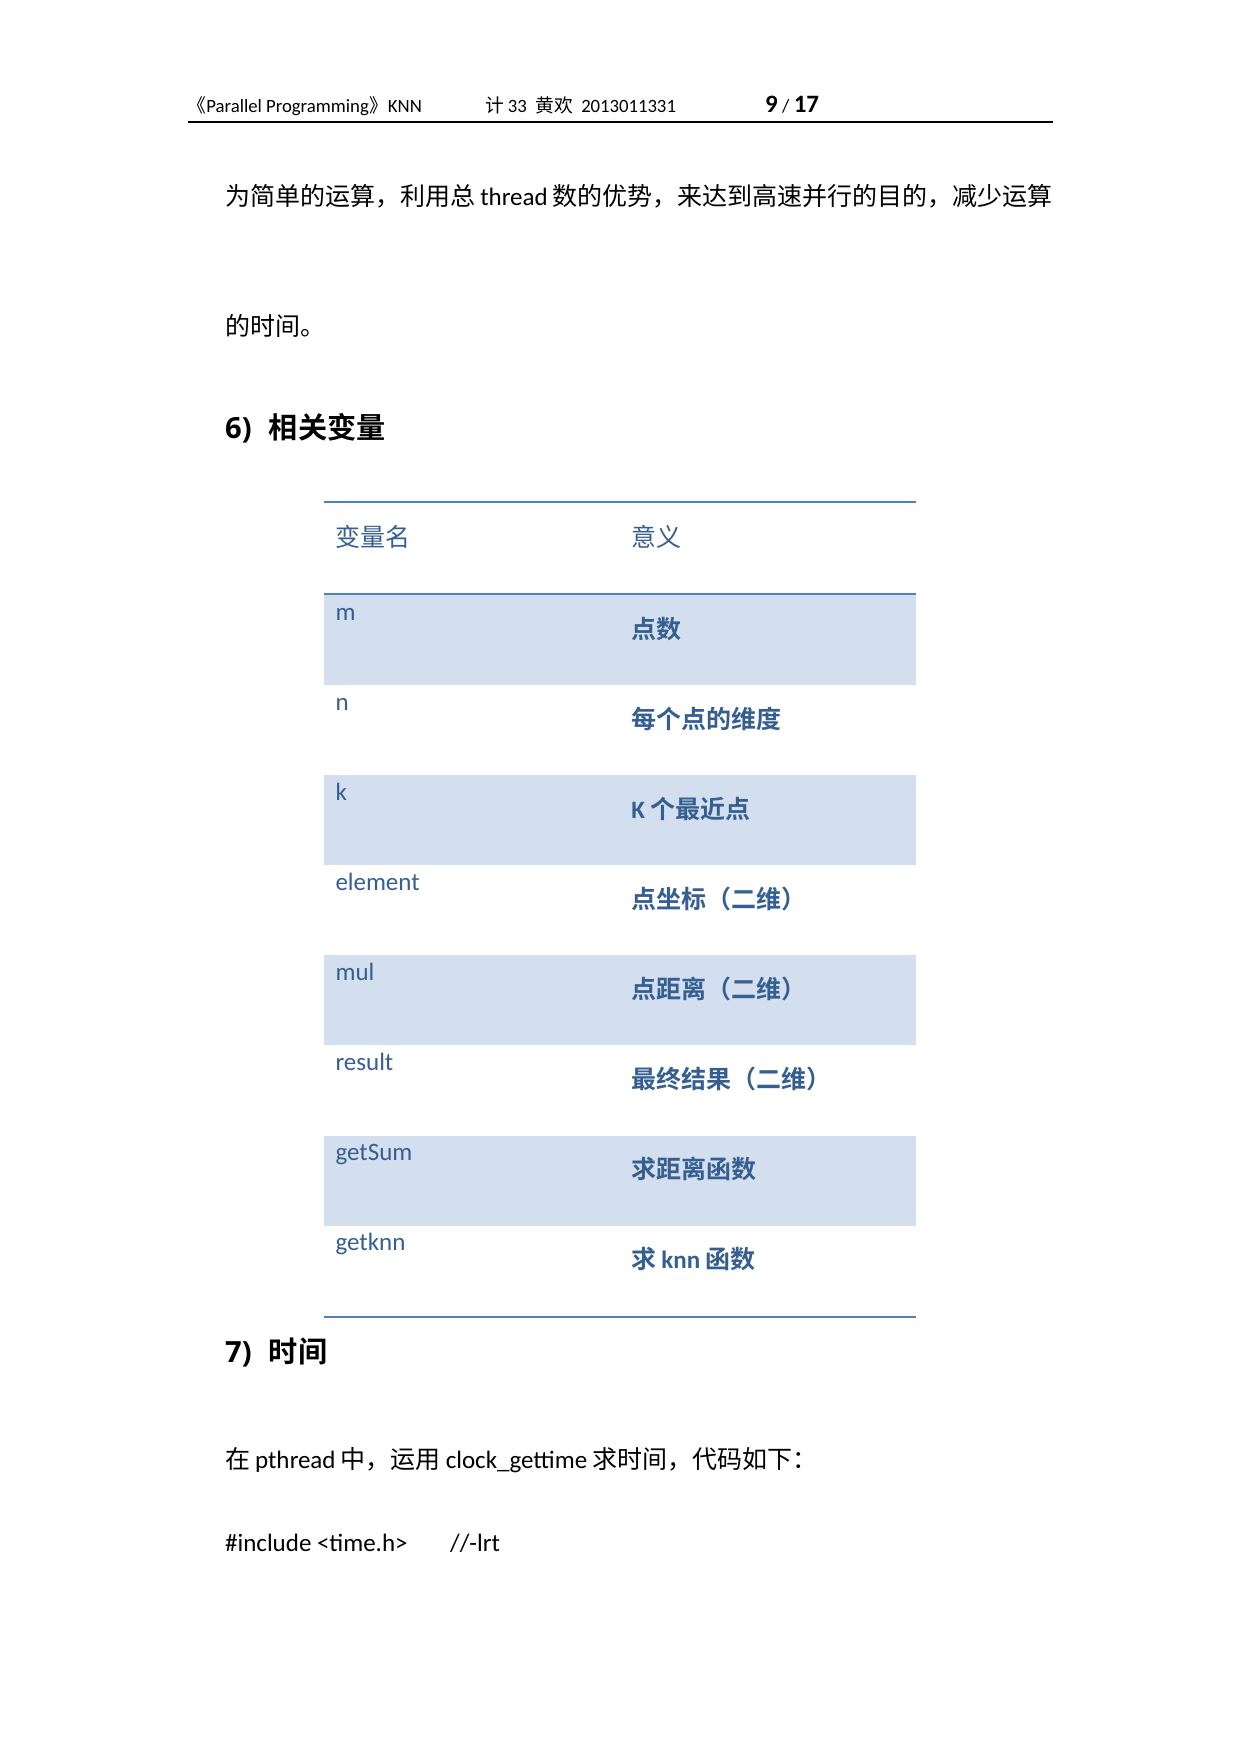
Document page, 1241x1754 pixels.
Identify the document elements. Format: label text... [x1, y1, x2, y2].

table_cell result [324, 1045, 620, 1136]
table_cell getknn [324, 1226, 620, 1316]
table_cell 点数 [620, 595, 916, 685]
table_cell getSum [324, 1136, 620, 1226]
table_cell mul [324, 955, 620, 1045]
table_header 变量名 [324, 503, 620, 593]
table_cell 点坐标（二维） [620, 865, 916, 955]
table_cell 求knn函数 [620, 1226, 916, 1316]
table_cell n [324, 685, 620, 775]
table_cell K个最近点 [620, 775, 916, 865]
text #include <time.h> //-lrt [187, 1526, 1053, 1559]
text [225, 162, 1053, 357]
table_header 意义 [620, 503, 916, 593]
table_cell 最终结果（二维） [620, 1045, 916, 1136]
table_cell 求距离函数 [620, 1136, 916, 1226]
table_cell element [324, 865, 620, 955]
text 在pthread中，运用clock_gettime求时间，代码如下： [187, 1425, 1053, 1490]
table_cell m [324, 595, 620, 685]
table_cell k [324, 775, 620, 865]
list 相关变量 [225, 393, 1053, 458]
table_cell 点距离（二维） [620, 955, 916, 1045]
table_cell 每个点的维度 [620, 685, 916, 775]
list 时间 [225, 1318, 1053, 1383]
